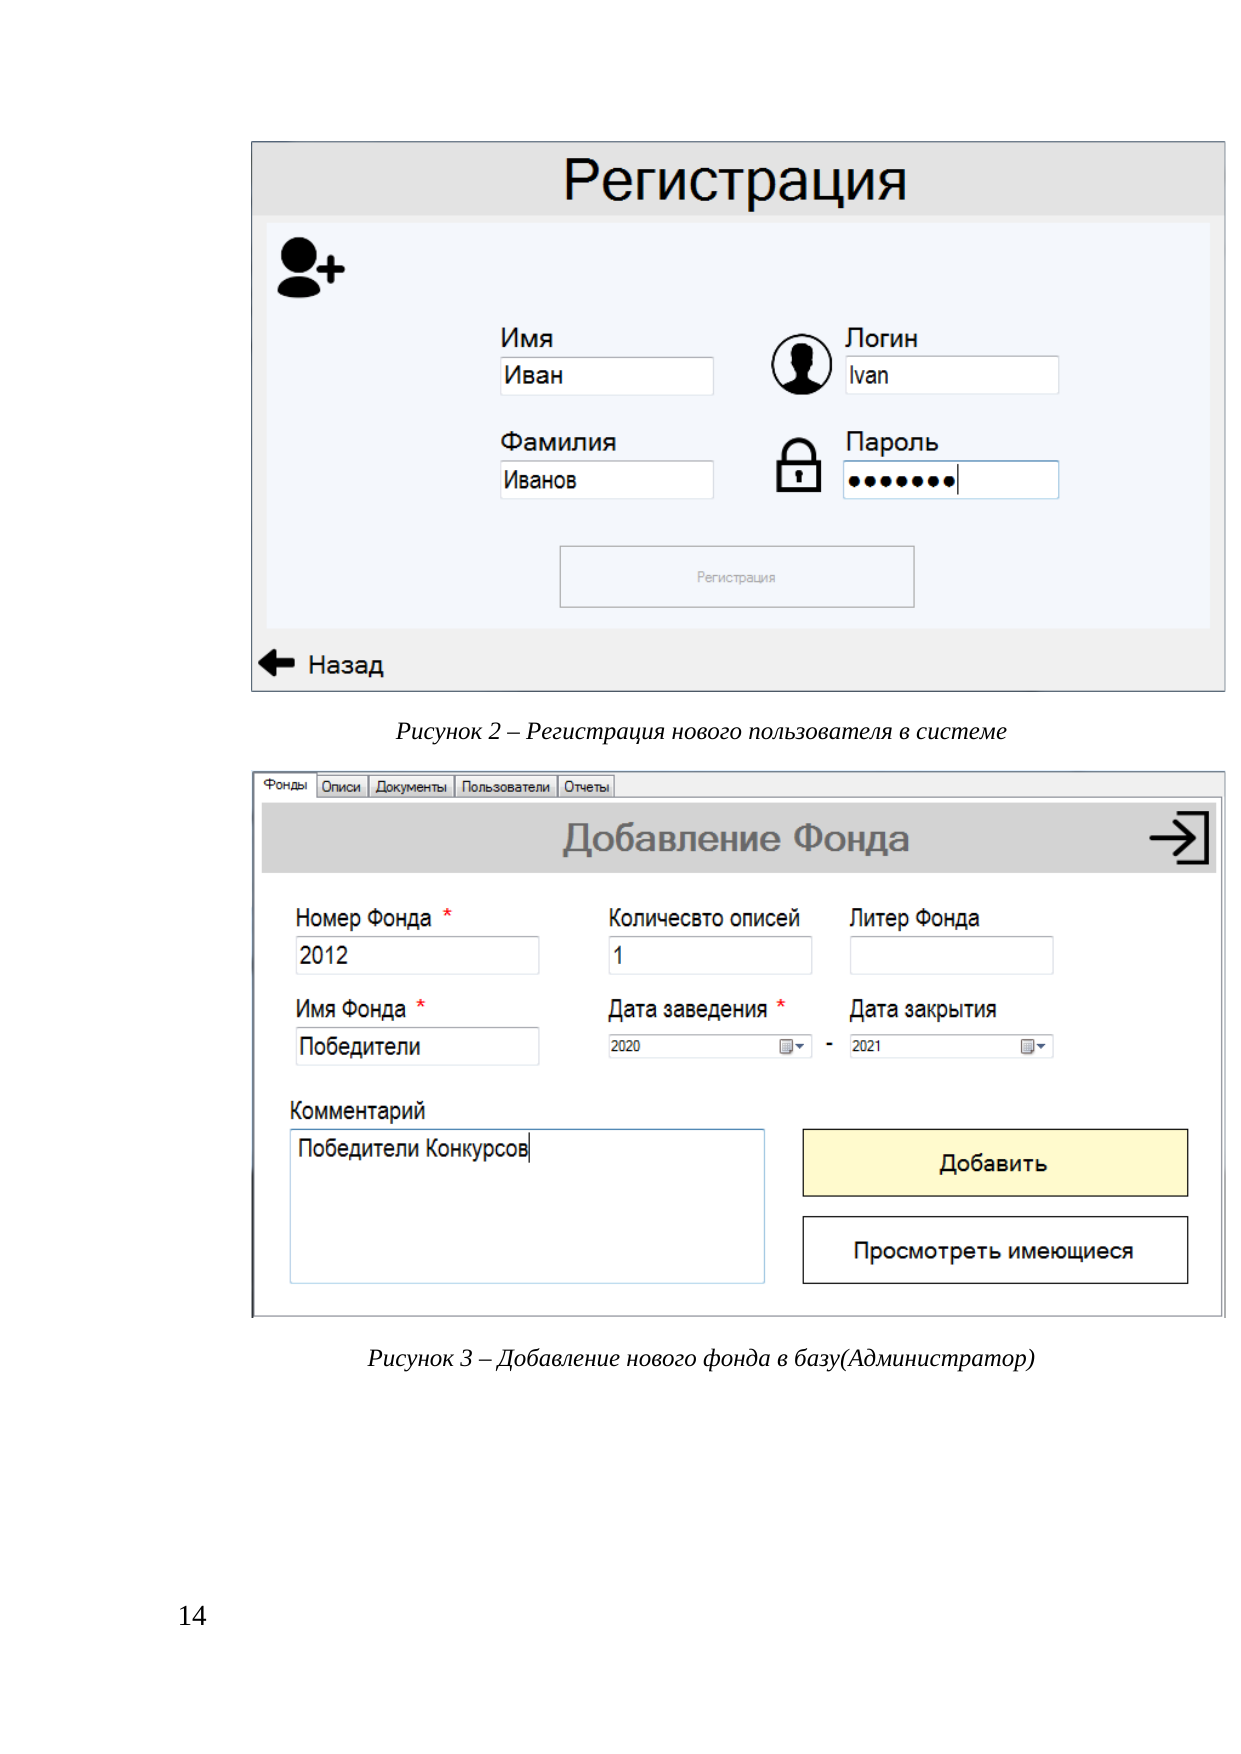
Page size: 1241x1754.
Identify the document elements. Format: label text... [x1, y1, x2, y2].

picture [251, 770, 1226, 1318]
text Рисунок 2 – Регистрация нового пользователя в системе [177, 716, 1152, 745]
text Рисунок 3 – Добавление нового фонда в базу(Администратор) [177, 1343, 1152, 1372]
picture [251, 141, 1226, 692]
